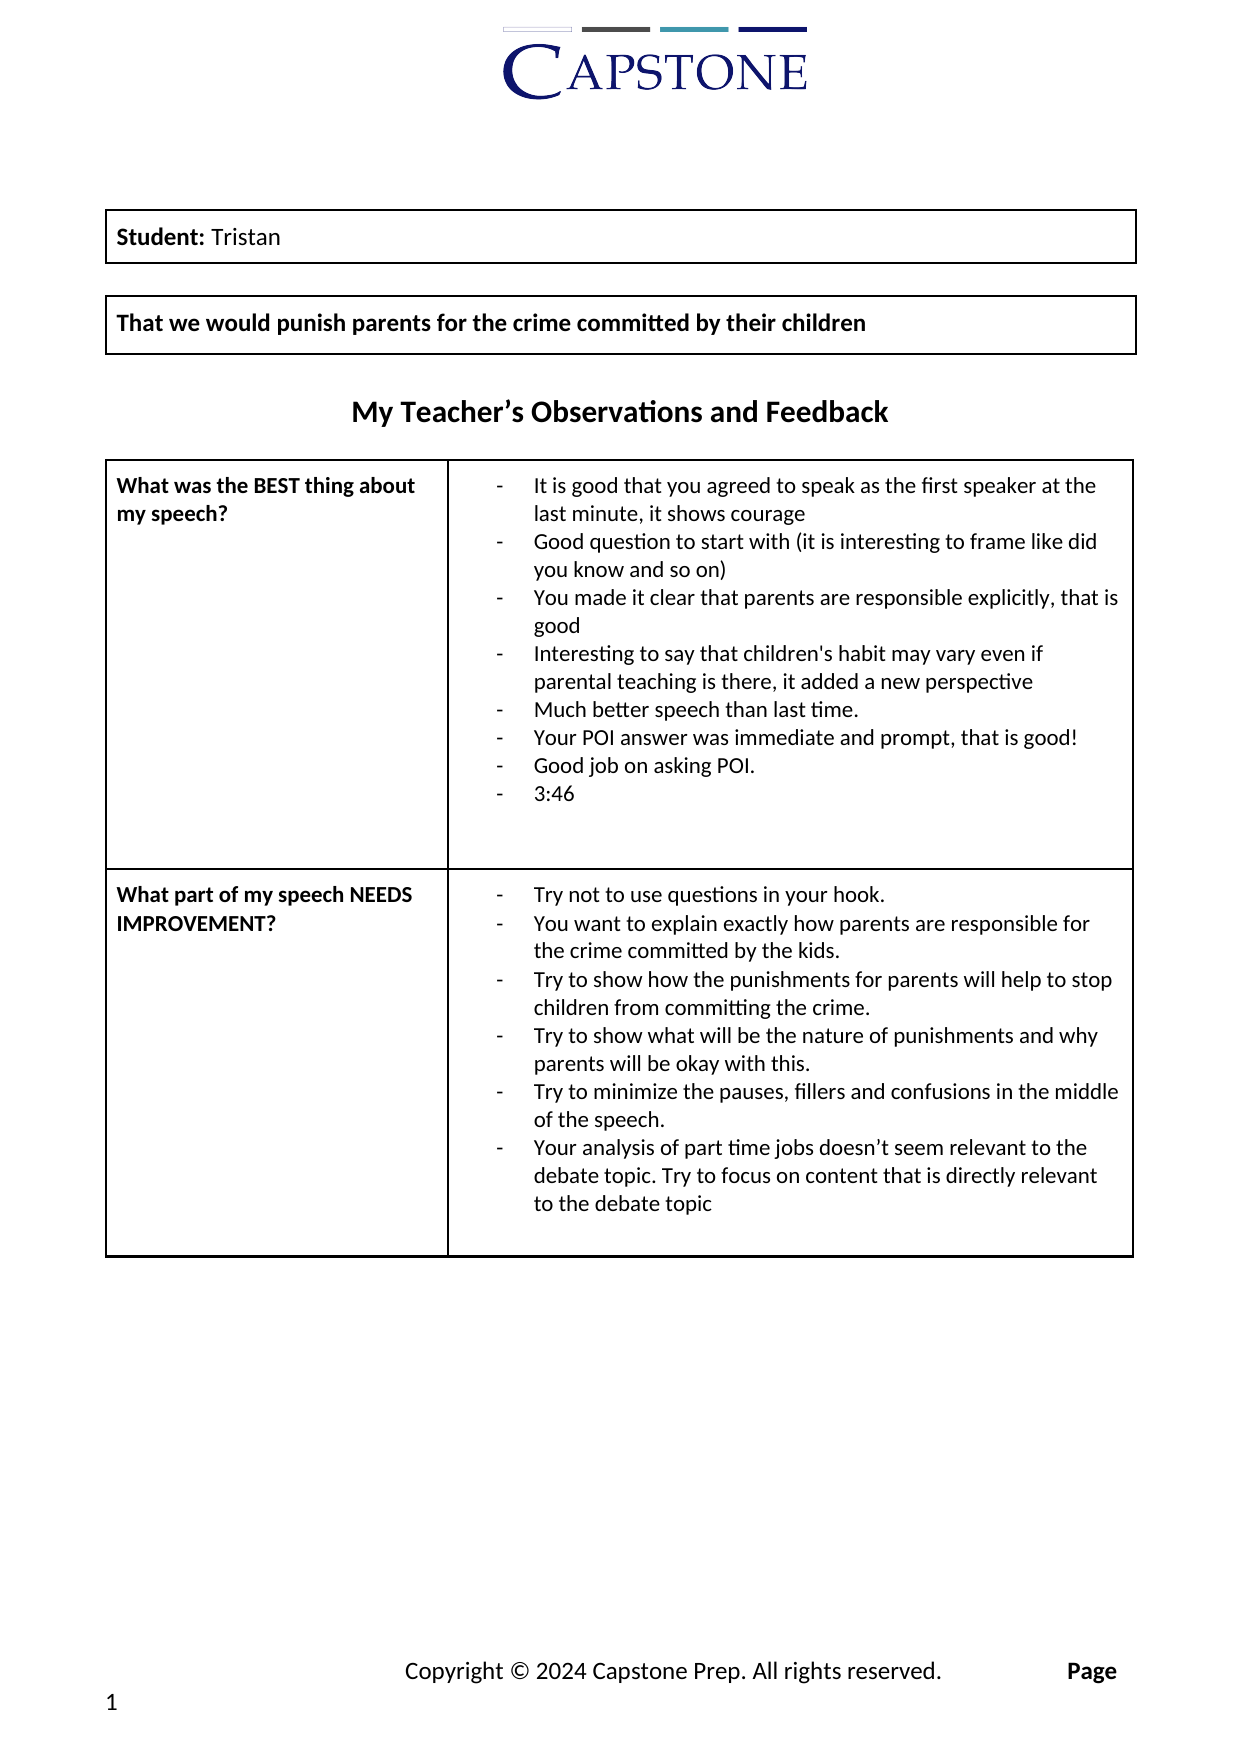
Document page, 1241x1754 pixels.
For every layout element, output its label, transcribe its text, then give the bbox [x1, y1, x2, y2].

table_header Student: Tristan [107, 211, 1135, 262]
table_header That we would punish parents for the crime committed by their children [107, 297, 1135, 352]
table_header What was the BEST thing about my speech? [107, 461, 447, 868]
table_cell Try not to use questions in your hook. You want to explain exactly how parents are responsible for the crime committed by the kids. Try to show how the punishments for parents will help to stop children from committing the crime. Try to show what will be the nature of punishments and why parents will be okay with this. Try to minimize the pauses, fillers and confusions in the middle of the speech. Your analysis of part time jobs doesn’t seem relevant to the debate topic. Try to focus on content that is directly relevant to the debate topic [449, 870, 1132, 1255]
text My Teacher’s Observations and Feedback [105, 393, 1135, 431]
table_cell What part of my speech NEEDS IMPROVEMENT? [107, 870, 447, 1255]
table_header It is good that you agreed to speak as the first speaker at the last minute, it shows courage Good question to start with (it is interesting to frame like did you know and so on) You made it clear that parents are responsible explicitly, that is good Interesting to say that children's habit may vary even if parental teaching is there, it added a new perspective Much better speech than last time. Your POI answer was immediate and prompt, that is good! Good job on asking POI. 3:46 [449, 461, 1132, 868]
picture [495, 18, 816, 106]
